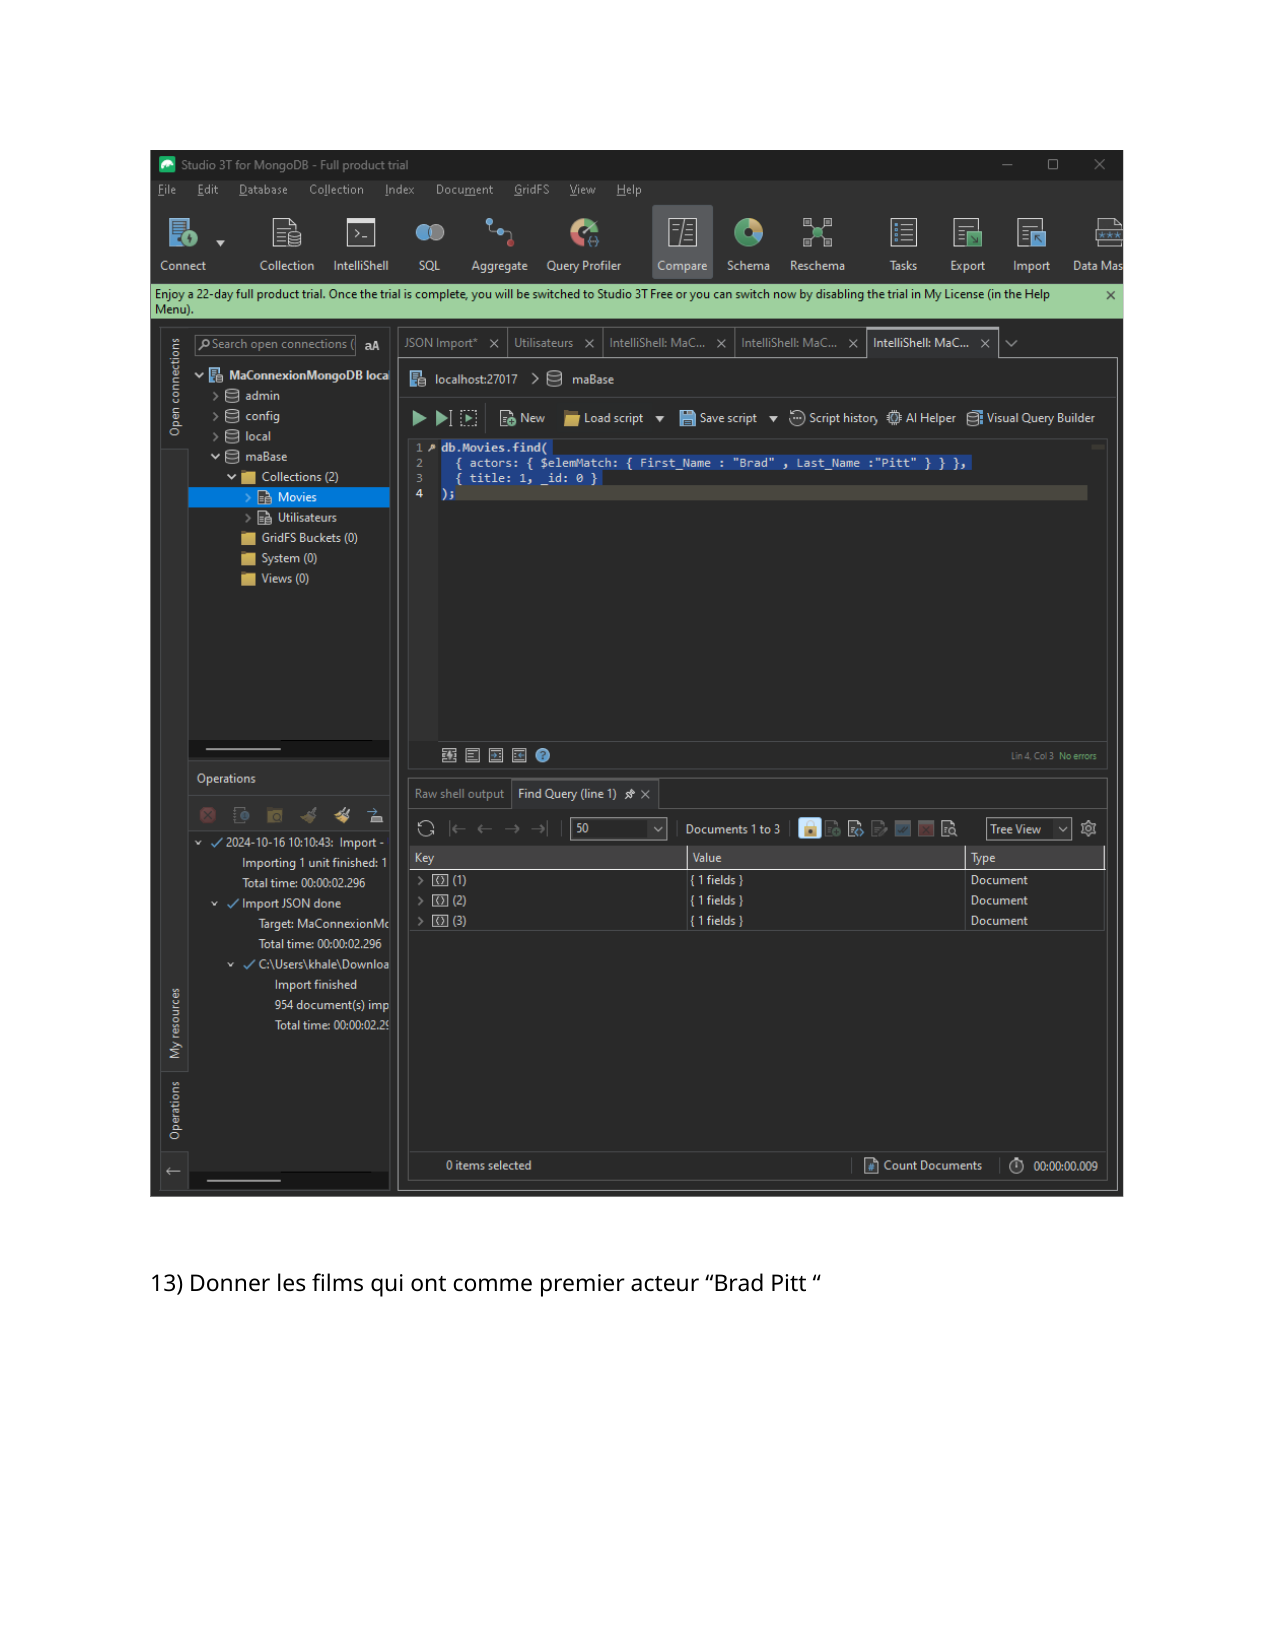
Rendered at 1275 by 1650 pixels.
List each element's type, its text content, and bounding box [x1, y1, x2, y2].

picture [150, 150, 1124, 1197]
text 13) Donner les films qui ont comme premier acteur “Brad Pitt “ [150, 1266, 1125, 1298]
